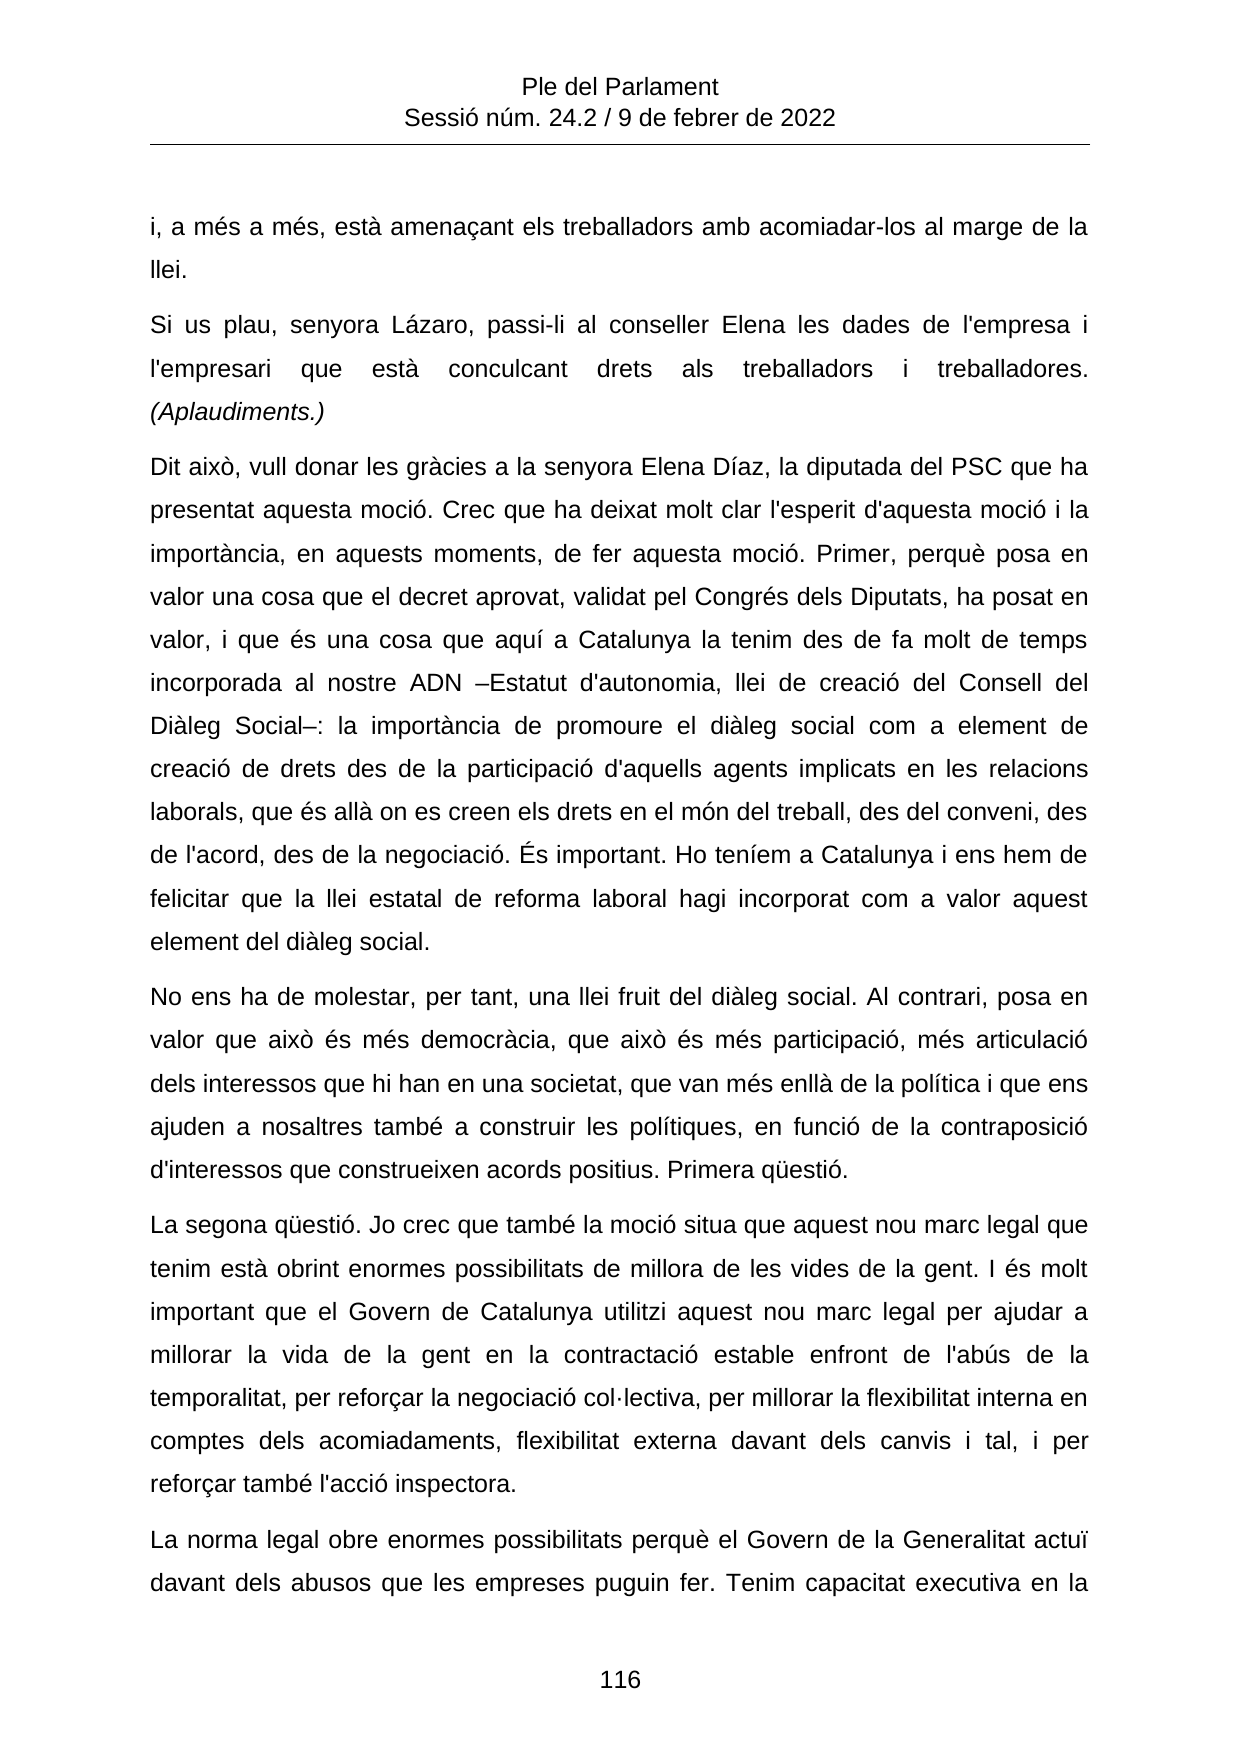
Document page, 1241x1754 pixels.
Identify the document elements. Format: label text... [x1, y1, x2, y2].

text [150, 212, 1090, 284]
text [150, 1525, 1090, 1597]
text No ens ha de molestar, per tant, una llei fruit del diàleg social. Al contrari, posa en valor que això és més democràcia, que això és més participació, més articulació dels interessos que hi han en una societat, que van més enllà de la política i que ens ajuden a nosaltres també a construir les polítiques, en funció de la contraposició d'interessos que construeixen acords positius. Primera qüestió. [150, 982, 1090, 1184]
text La segona qüestió. Jo crec que també la moció situa que aquest nou marc legal que tenim està obrint enormes possibilitats de millora de les vides de la gent. I és molt important que el Govern de Catalunya utilitzi aquest nou marc legal per ajudar a millorar la vida de la gent en la contractació estable enfront de l'abús de la temporalitat, per reforçar la negociació col·lectiva, per millorar la flexibilitat interna en comptes dels acomiadaments, flexibilitat externa davant dels canvis i tal, i per reforçar també l'acció inspectora. [150, 1211, 1090, 1498]
text Si us plau, senyora Lázaro, passi-li al conseller Elena les dades de l'empresa i l'empresari que està conculcant drets als treballadors i treballadores. (Aplaudiments.) [150, 311, 1090, 426]
text Dit això, vull donar les gràcies a la senyora Elena Díaz, la diputada del PSC que ha presentat aquesta moció. Crec que ha deixat molt clar l'esperit d'aquesta moció i la importància, en aquests moments, de fer aquesta moció. Primer, perquè posa en valor una cosa que el decret aprovat, validat pel Congrés dels Diputats, ha posat en valor, i que és una cosa que aquí a Catalunya la tenim des de fa molt de temps incorporada al nostre ADN –Estatut d'autonomia, llei de creació del Consell del Diàleg Social–: la importància de promoure el diàleg social com a element de creació de drets des de la participació d'aquells agents implicats en les relacions laborals, que és allà on es creen els drets en el món del treball, des del conveni, des de l'acord, des de la negociació. És important. Ho teníem a Catalunya i ens hem de felicitar que la llei estatal de reforma laboral hagi incorporat com a valor aquest element del diàleg social. [150, 452, 1090, 956]
